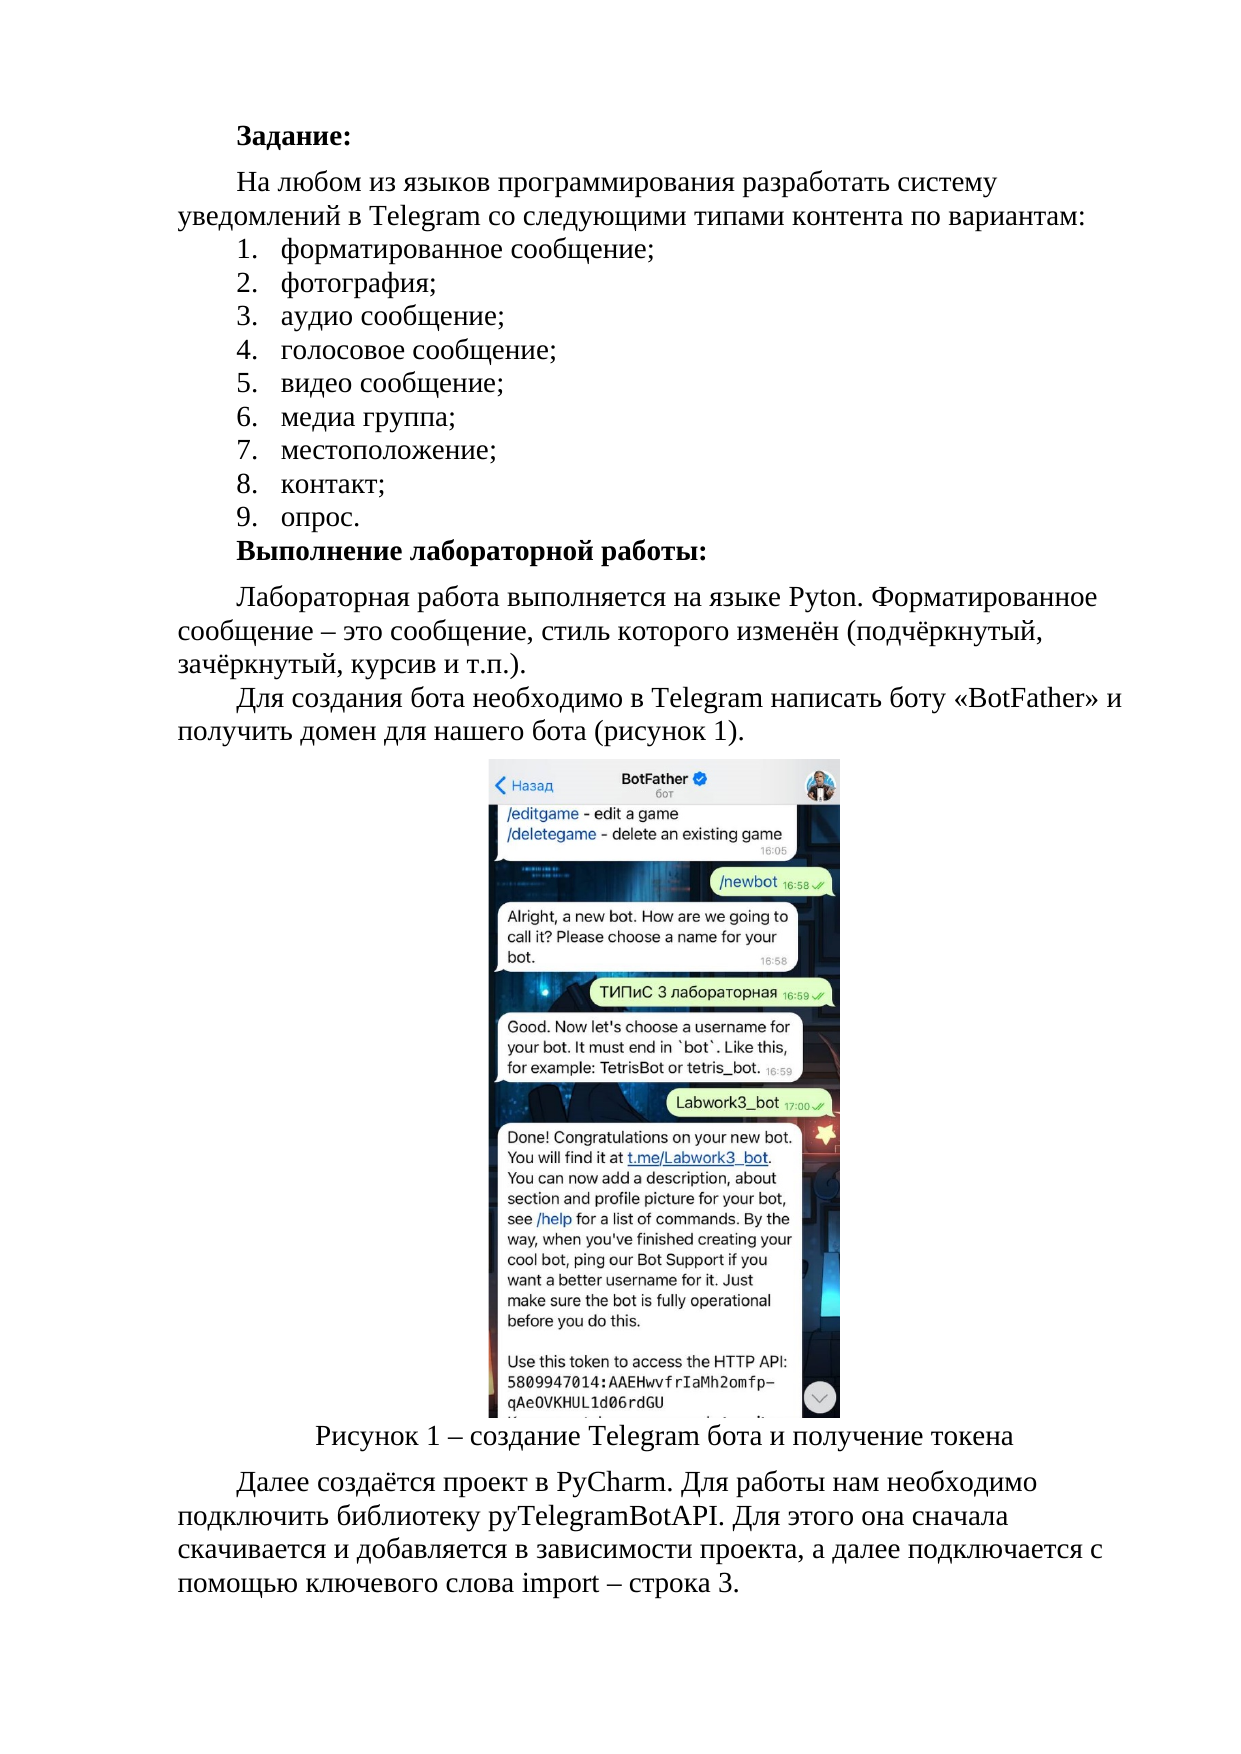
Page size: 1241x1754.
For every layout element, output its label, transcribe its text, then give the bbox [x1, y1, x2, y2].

text аудио сообщение; [177, 298, 1152, 332]
picture [488, 759, 840, 1418]
text форматированное сообщение; [177, 231, 1152, 265]
text видео сообщение; [177, 365, 1152, 399]
text Для создания бота необходимо в Telegram написать боту «BotFather» и получить домен для нашего бота (рисунок 1). [177, 680, 1152, 747]
text Лабораторная работа выполняется на языке Pyton. Форматированное сообщение – это сообщение, стиль которого изменён (подчёркнутый, зачёркнутый, курсив и т.п.). [177, 579, 1152, 680]
text медиа группа; [177, 399, 1152, 432]
text опрос. [177, 499, 1152, 533]
text Далее создаётся проект в PyCharm. Для работы нам необходимо подключить библиотеку pyTelegramBotAPI. Для этого она сначала скачивается и добавляется в зависимости проекта, а далее подключается с помощью ключевого слова import – строка 3. [177, 1464, 1152, 1598]
text фотография; [177, 265, 1152, 298]
text На любом из языков программирования разработать систему уведомлений в Telegram со следующими типами контента по вариантам: [177, 164, 1152, 231]
text Выполнение лабораторной работы: [177, 533, 1152, 567]
text голосовое сообщение; [177, 332, 1152, 365]
text контакт; [177, 466, 1152, 499]
text Задание: [177, 118, 1152, 152]
text Рисунок 1 – создание Telegram бота и получение токена [177, 1418, 1152, 1452]
text местоположение; [177, 432, 1152, 466]
